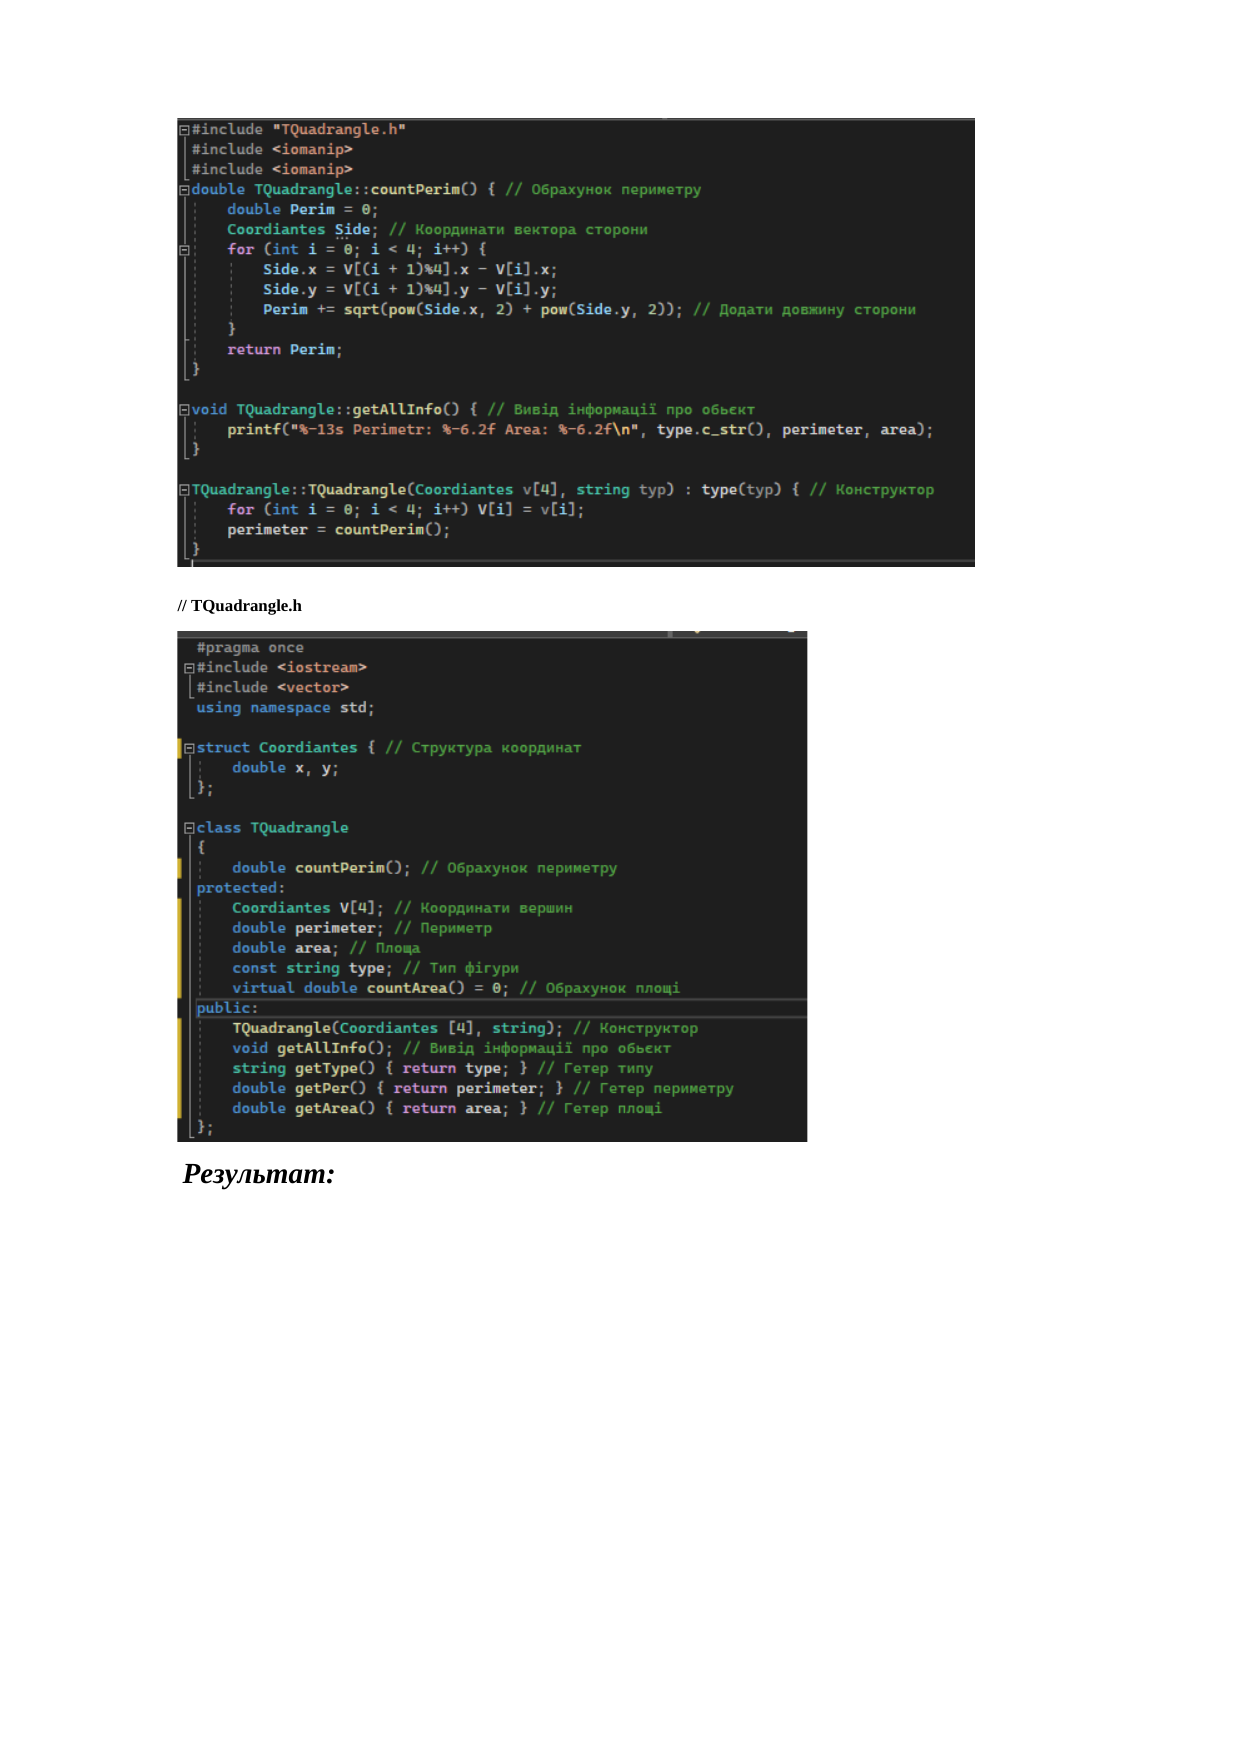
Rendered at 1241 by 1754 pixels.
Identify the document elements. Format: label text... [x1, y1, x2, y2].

text Результат: [148, 1156, 1152, 1189]
picture [177, 118, 975, 567]
text // TQuadrangle.h [177, 581, 1152, 615]
picture [177, 631, 808, 1142]
